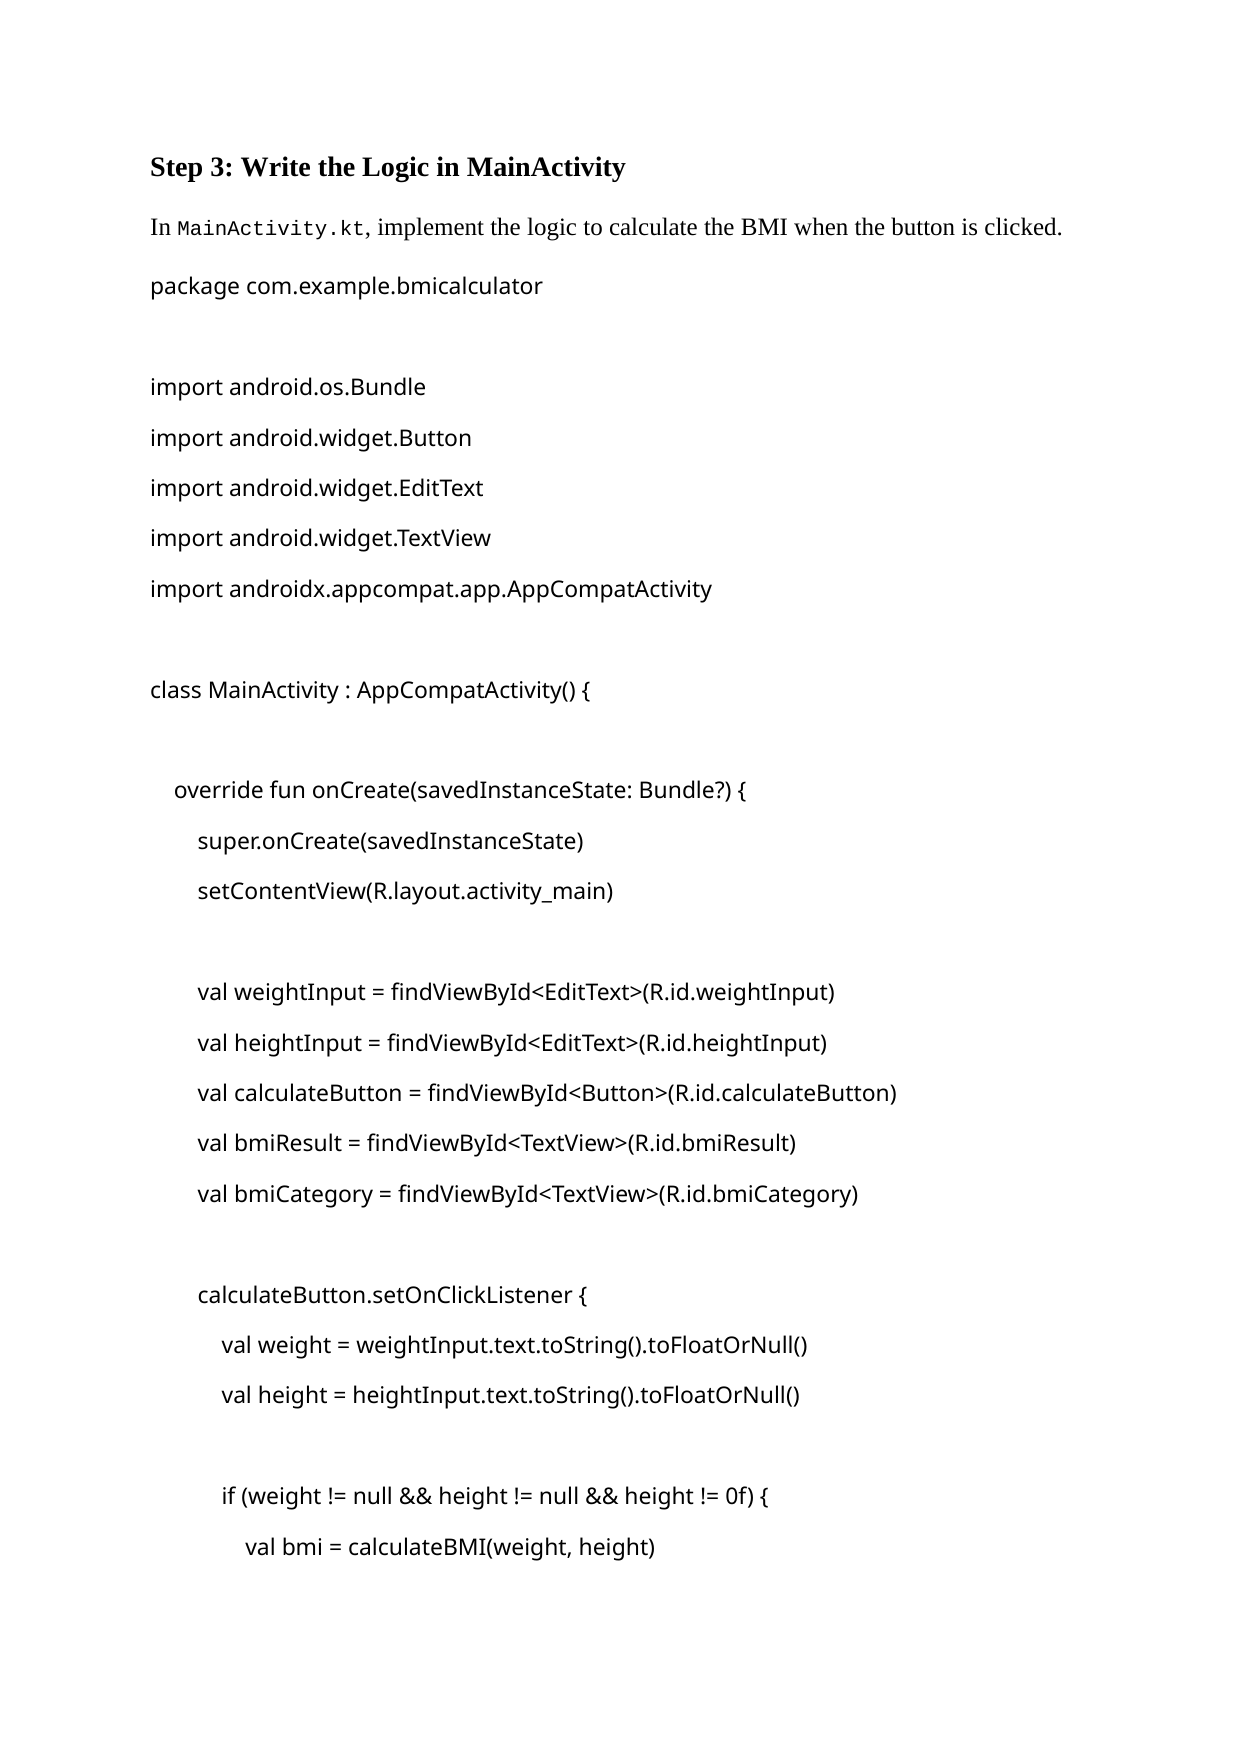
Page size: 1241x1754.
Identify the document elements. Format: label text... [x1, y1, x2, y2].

text import android.widget.EditText [150, 472, 1090, 503]
text val bmiCategory = findViewById<TextView>(R.id.bmiCategory) [150, 1178, 1090, 1209]
text import android.widget.TextView [150, 522, 1090, 554]
text calculateButton.setOnClickListener { [150, 1279, 1090, 1310]
text setContentView(R.layout.activity_main) [150, 875, 1090, 907]
text Step 3: Write the Logic in MainActivity [150, 150, 1090, 182]
text package com.example.bmicalculator [150, 270, 1090, 302]
text class MainActivity : AppCompatActivity() { [150, 674, 1090, 705]
text import androidx.appcompat.app.AppCompatActivity [150, 573, 1090, 604]
text val bmiResult = findViewById<TextView>(R.id.bmiResult) [150, 1127, 1090, 1159]
text val weight = weightInput.text.toString().toFloatOrNull() [150, 1329, 1090, 1360]
text val bmi = calculateBMI(weight, height) [150, 1531, 1090, 1562]
text val weightInput = findViewById<EditText>(R.id.weightInput) [150, 976, 1090, 1007]
text super.onCreate(savedInstanceState) [150, 825, 1090, 856]
text override fun onCreate(savedInstanceState: Bundle?) { [150, 774, 1090, 806]
text val calculateButton = findViewById<Button>(R.id.calculateButton) [150, 1077, 1090, 1108]
text if (weight != null && height != null && height != 0f) { [150, 1480, 1090, 1512]
text val heightInput = findViewById<EditText>(R.id.heightInput) [150, 1027, 1090, 1058]
text import android.os.Bundle [150, 371, 1090, 402]
text In MainActivity.kt, implement the logic to calculate the BMI when the button is clicked. [150, 212, 1090, 241]
text val height = heightInput.text.toString().toFloatOrNull() [150, 1379, 1090, 1411]
text import android.widget.Button [150, 422, 1090, 453]
